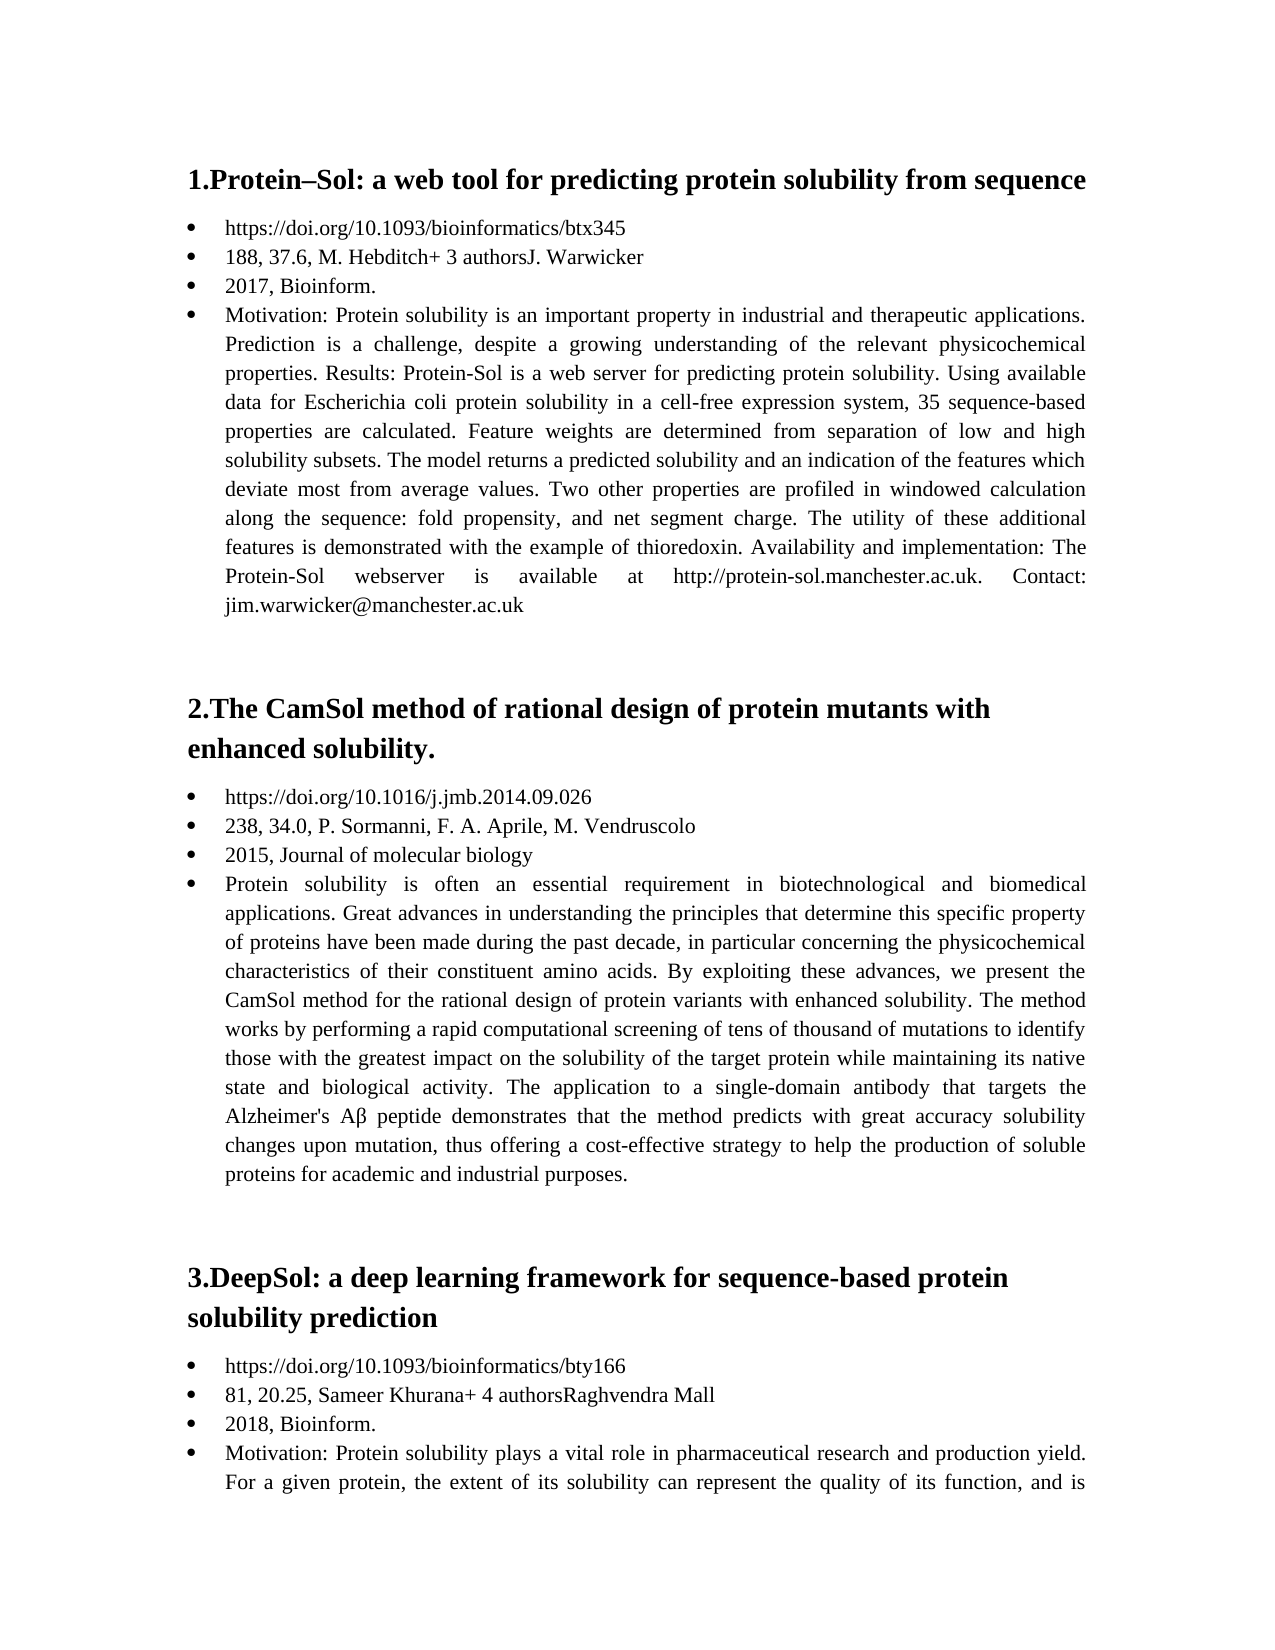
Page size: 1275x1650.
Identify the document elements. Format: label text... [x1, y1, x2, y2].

list 2015, Journal of molecular biology [187, 842, 1087, 867]
list https://doi.org/10.1093/bioinformatics/btx345 [187, 215, 1087, 240]
list https://doi.org/10.1093/bioinformatics/bty166 [187, 1353, 1087, 1378]
list 2018, Bioinform. [187, 1411, 1087, 1436]
list https://doi.org/10.1016/j.jmb.2014.09.026 [187, 784, 1087, 809]
list Protein solubility is often an essential requirement in biotechnological and biomedical applications. Great advances in understanding the principles that determine this specific property of proteins have been made during the past decade, in particular concerning the physicochemical characteristics of their constituent amino acids. By exploiting these advances, we present the CamSol method for the rational design of protein variants with enhanced solubility. The method works by performing a rapid computational screening of tens of thousand of mutations to identify those with the greatest impact on the solubility of the target protein while maintaining its native state and biological activity. The application to a single-domain antibody that targets the Alzheimer's Aβ peptide demonstrates that the method predicts with great accuracy solubility changes upon mutation, thus offering a cost-effective strategy to help the production of soluble proteins for academic and industrial purposes. [187, 871, 1087, 1186]
subtitle 1.Protein–Sol: a web tool for predicting protein solubility from sequence [187, 162, 1087, 196]
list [187, 1440, 1087, 1494]
list 188, 37.6, M. Hebditch+ 3 authorsJ. Warwicker [187, 244, 1087, 269]
list 81, 20.25, Sameer Khurana+ 4 authorsRaghvendra Mall [187, 1382, 1087, 1407]
list 2017, Bioinform. [187, 273, 1087, 298]
subtitle 3.DeepSol: a deep learning framework for sequence‐based protein solubility prediction [187, 1260, 1087, 1334]
list Motivation: Protein solubility is an important property in industrial and therapeutic applications. Prediction is a challenge, despite a growing understanding of the relevant physicochemical properties. Results: Protein‐Sol is a web server for predicting protein solubility. Using available data for Escherichia coli protein solubility in a cell‐free expression system, 35 sequence‐based properties are calculated. Feature weights are determined from separation of low and high solubility subsets. The model returns a predicted solubility and an indication of the features which deviate most from average values. Two other properties are profiled in windowed calculation along the sequence: fold propensity, and net segment charge. The utility of these additional features is demonstrated with the example of thioredoxin. Availability and implementation: The Protein‐Sol webserver is available at http://protein‐sol.manchester.ac.uk. Contact: jim.warwicker@manchester.ac.uk [187, 302, 1087, 617]
subtitle 2.The CamSol method of rational design of protein mutants with enhanced solubility. [187, 691, 1087, 765]
list 238, 34.0, P. Sormanni, F. A. Aprile, M. Vendruscolo [187, 813, 1087, 838]
